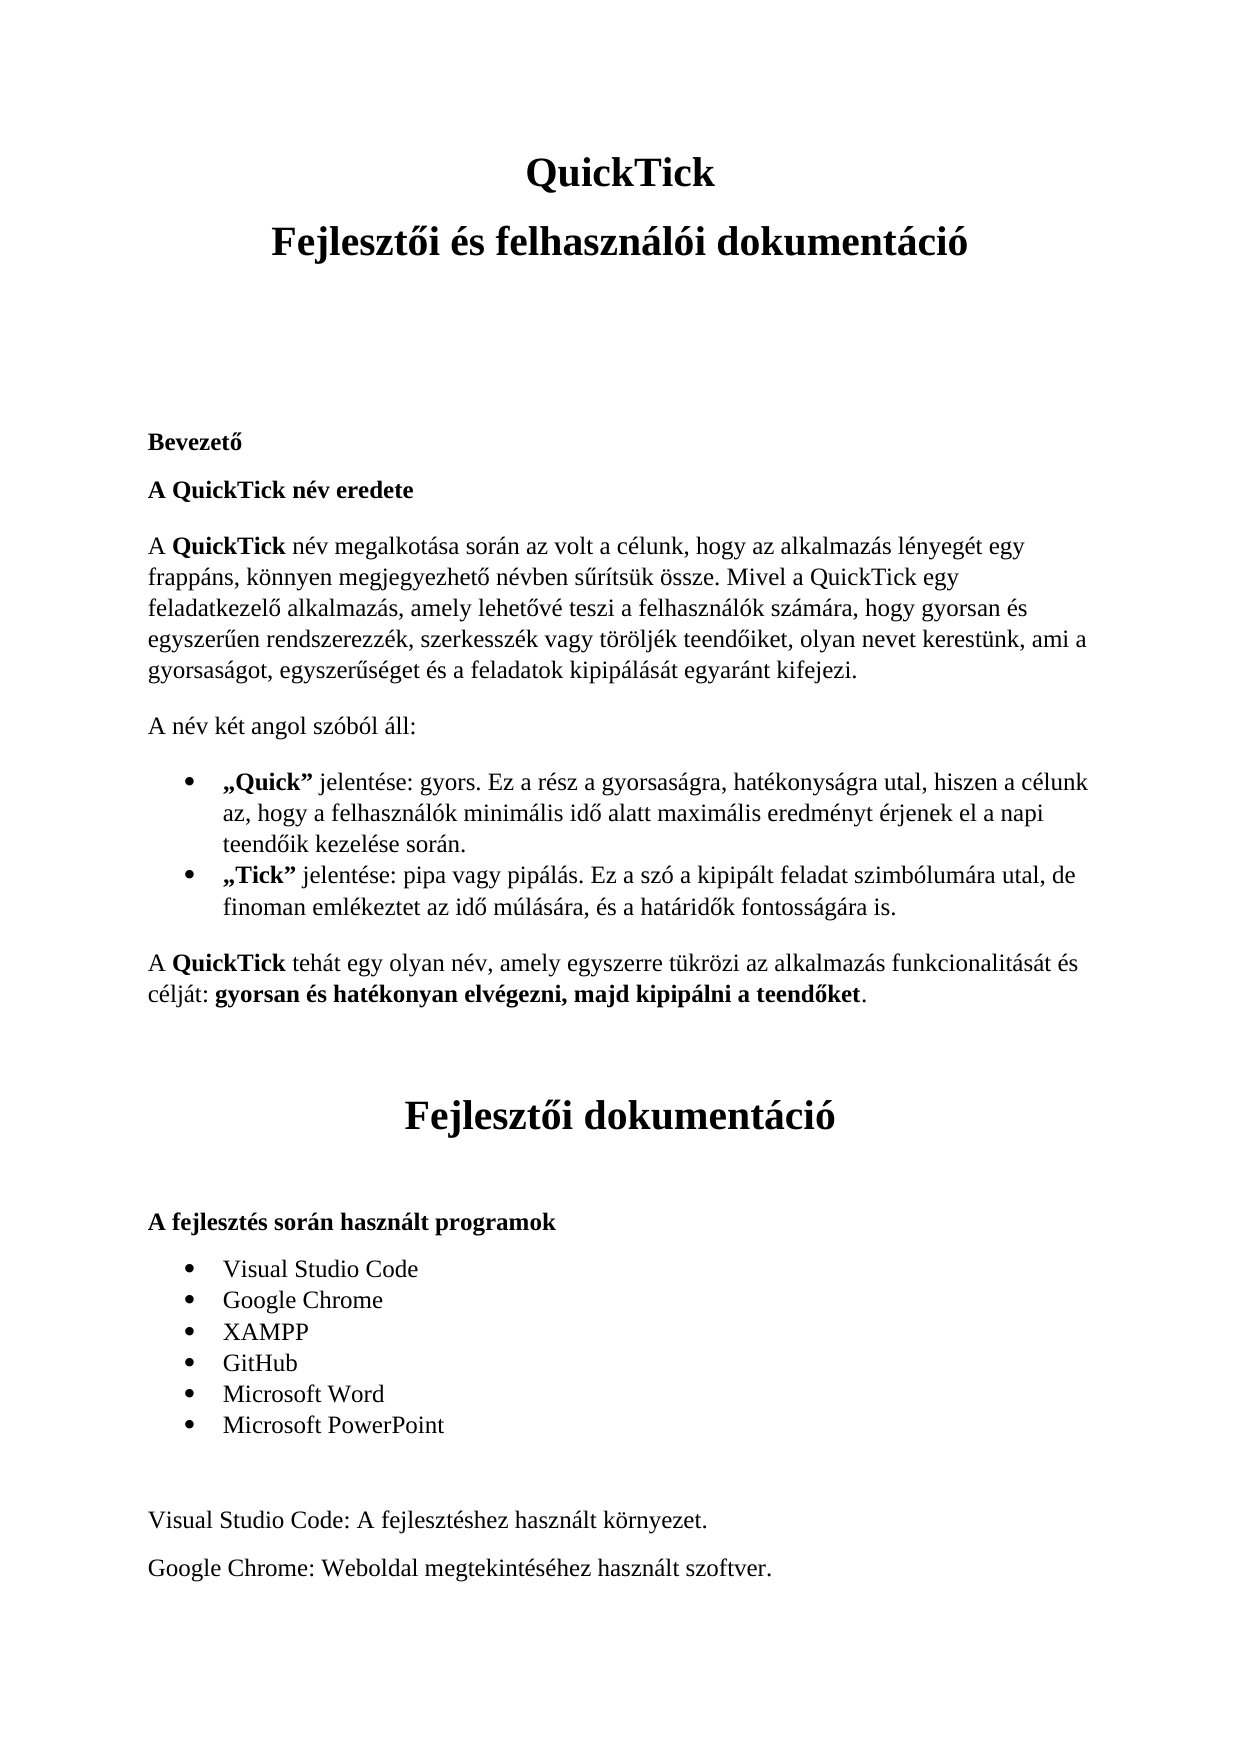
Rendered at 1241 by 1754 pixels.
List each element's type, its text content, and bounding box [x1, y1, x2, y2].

list XAMPP [185, 1317, 1093, 1345]
text A fejlesztés során használt programok [148, 1207, 1093, 1236]
text Fejlesztői dokumentáció [148, 1091, 1093, 1139]
text A QuickTick név megalkotása során az volt a célunk, hogy az alkalmazás lényegét egy frappáns, könnyen megjegyezhető névben sűrítsük össze. Mivel a QuickTick egy feladatkezelő alkalmazás, amely lehetővé teszi a felhasználók számára, hogy gyorsan és egyszerűen rendszerezzék, szerkesszék vagy töröljék teendőiket, olyan nevet kerestünk, ami a gyorsaságot, egyszerűséget és a feladatok kipipálását egyaránt kifejezi. [148, 531, 1093, 684]
text Bevezető [148, 427, 1093, 456]
list Microsoft PowerPoint [185, 1410, 1093, 1438]
text A név két angol szóból áll: [148, 711, 1093, 740]
list Microsoft Word [185, 1379, 1093, 1407]
text A QuickTick tehát egy olyan név, amely egyszerre tükrözi az alkalmazás funkcionalitását és célját: gyorsan és hatékonyan elvégezni, majd kipipálni a teendőket. [148, 948, 1093, 1007]
list Visual Studio Code [185, 1254, 1093, 1283]
text A QuickTick név eredete [148, 475, 1093, 504]
list „Quick” jelentése: gyors. Ez a rész a gyorsaságra, hatékonyságra utal, hiszen a célunk az, hogy a felhasználók minimális idő alatt maximális eredményt érjenek el a napi teendőik kezelése során. [185, 767, 1093, 858]
list GitHub [185, 1348, 1093, 1376]
list „Tick” jelentése: pipa vagy pipálás. Ez a szó a kipipált feladat szimbólumára utal, de finoman emlékeztet az idő múlására, és a határidők fontosságára is. [185, 861, 1093, 920]
text Fejlesztői és felhasználói dokumentáció [148, 216, 1093, 264]
text Google Chrome: Weboldal megtekintéséhez használt szoftver. [148, 1553, 1093, 1582]
text Visual Studio Code: A fejlesztéshez használt környezet. [148, 1505, 1093, 1534]
text QuickTick [148, 148, 1093, 196]
list Google Chrome [185, 1286, 1093, 1314]
